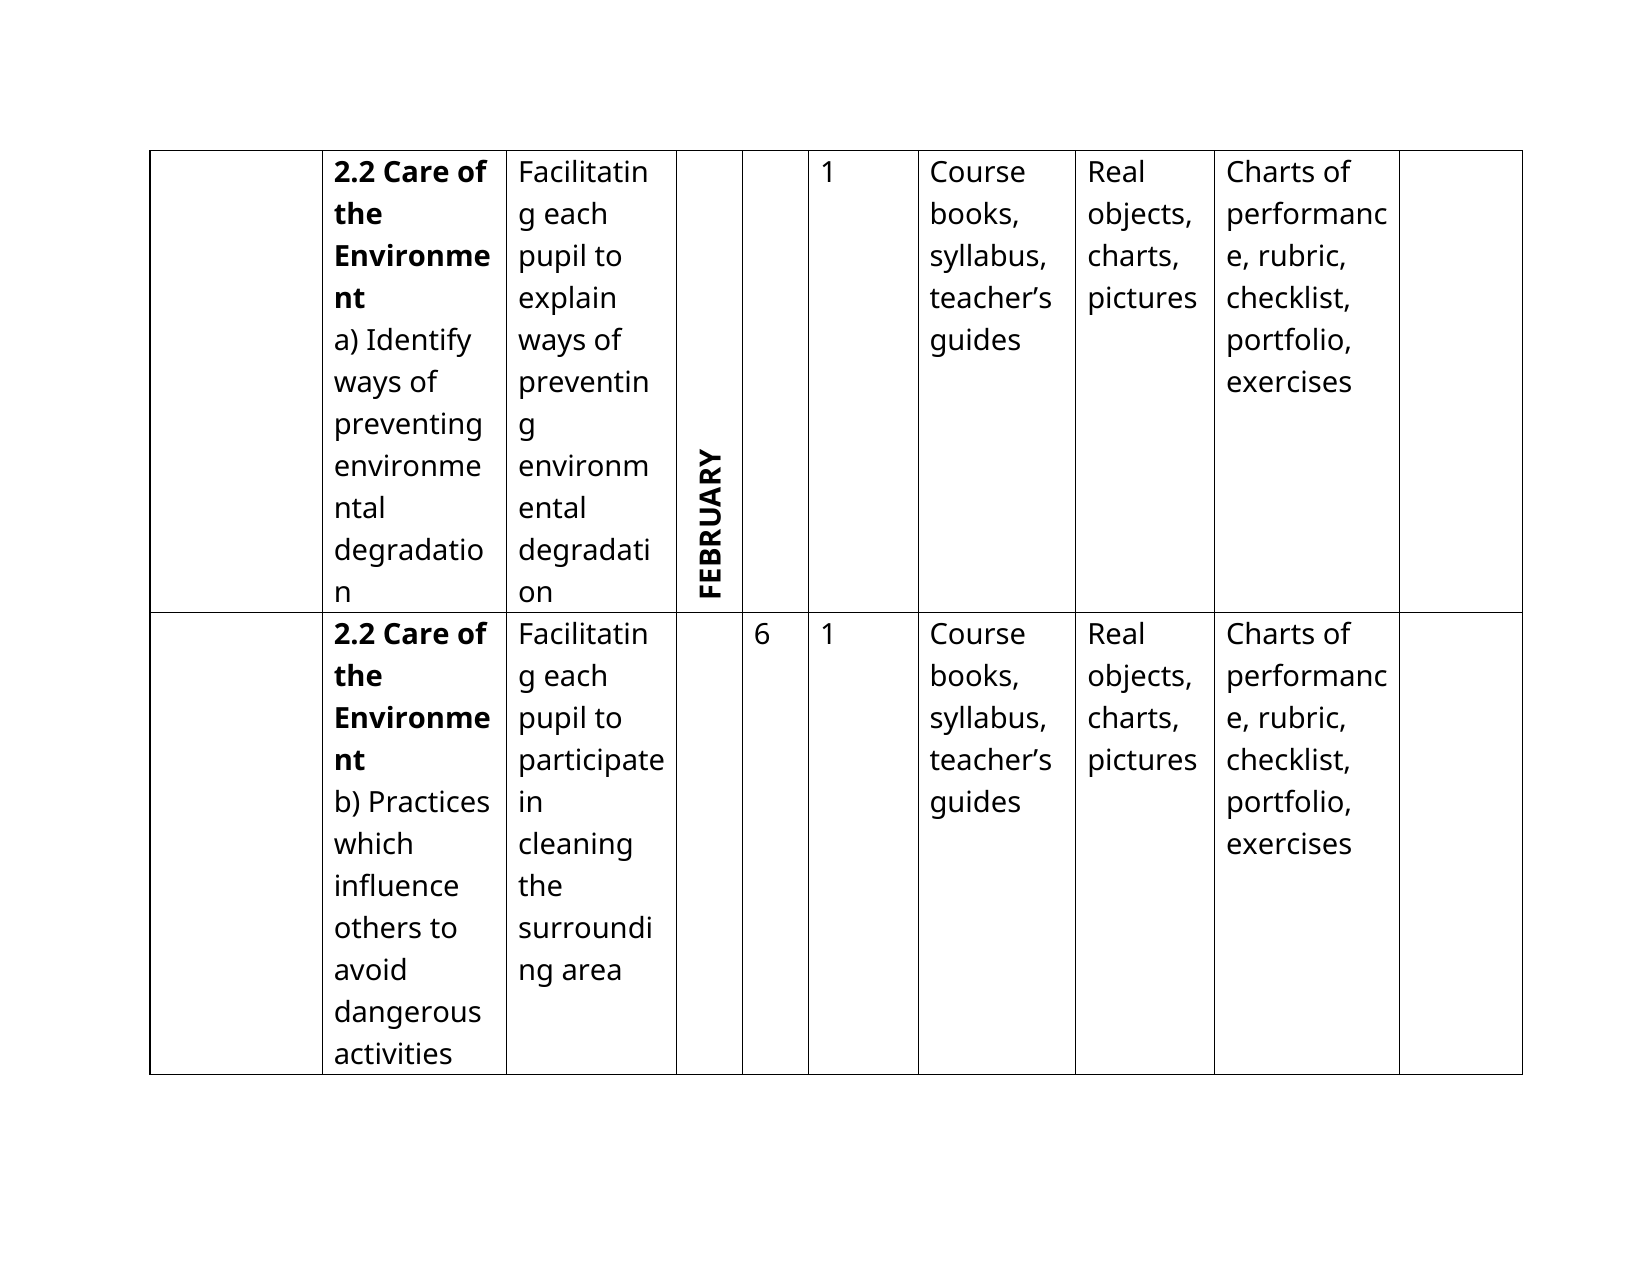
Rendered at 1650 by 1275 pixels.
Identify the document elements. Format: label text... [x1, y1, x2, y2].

table_cell Facilitating each pupil to explain ways of preventing environmental degradation [507, 151, 676, 612]
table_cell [1215, 151, 1399, 612]
table_cell [1400, 613, 1522, 1074]
table_cell Facilitating each pupil to participate in cleaning the surrounding area [507, 613, 676, 1074]
table_cell 2.2 Care of the Environment a) Identify ways of preventing environmental degradation [323, 151, 506, 612]
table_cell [919, 151, 1075, 612]
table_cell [919, 613, 1075, 1074]
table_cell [1076, 151, 1214, 612]
table_cell [151, 151, 322, 612]
table_cell [743, 151, 808, 612]
table_cell 2.2 Care of the Environment b) Practices which influence others to avoid dangerous activities [323, 613, 506, 1074]
table_cell 6 [743, 613, 808, 1074]
table_cell 1 [809, 151, 918, 612]
table_cell [677, 613, 742, 1074]
table_cell [151, 613, 322, 1074]
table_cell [1076, 613, 1214, 1074]
table_cell 1 [809, 613, 918, 1074]
table_cell FEBRUARY [677, 151, 742, 612]
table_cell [1215, 613, 1399, 1074]
table_cell [1400, 151, 1522, 612]
